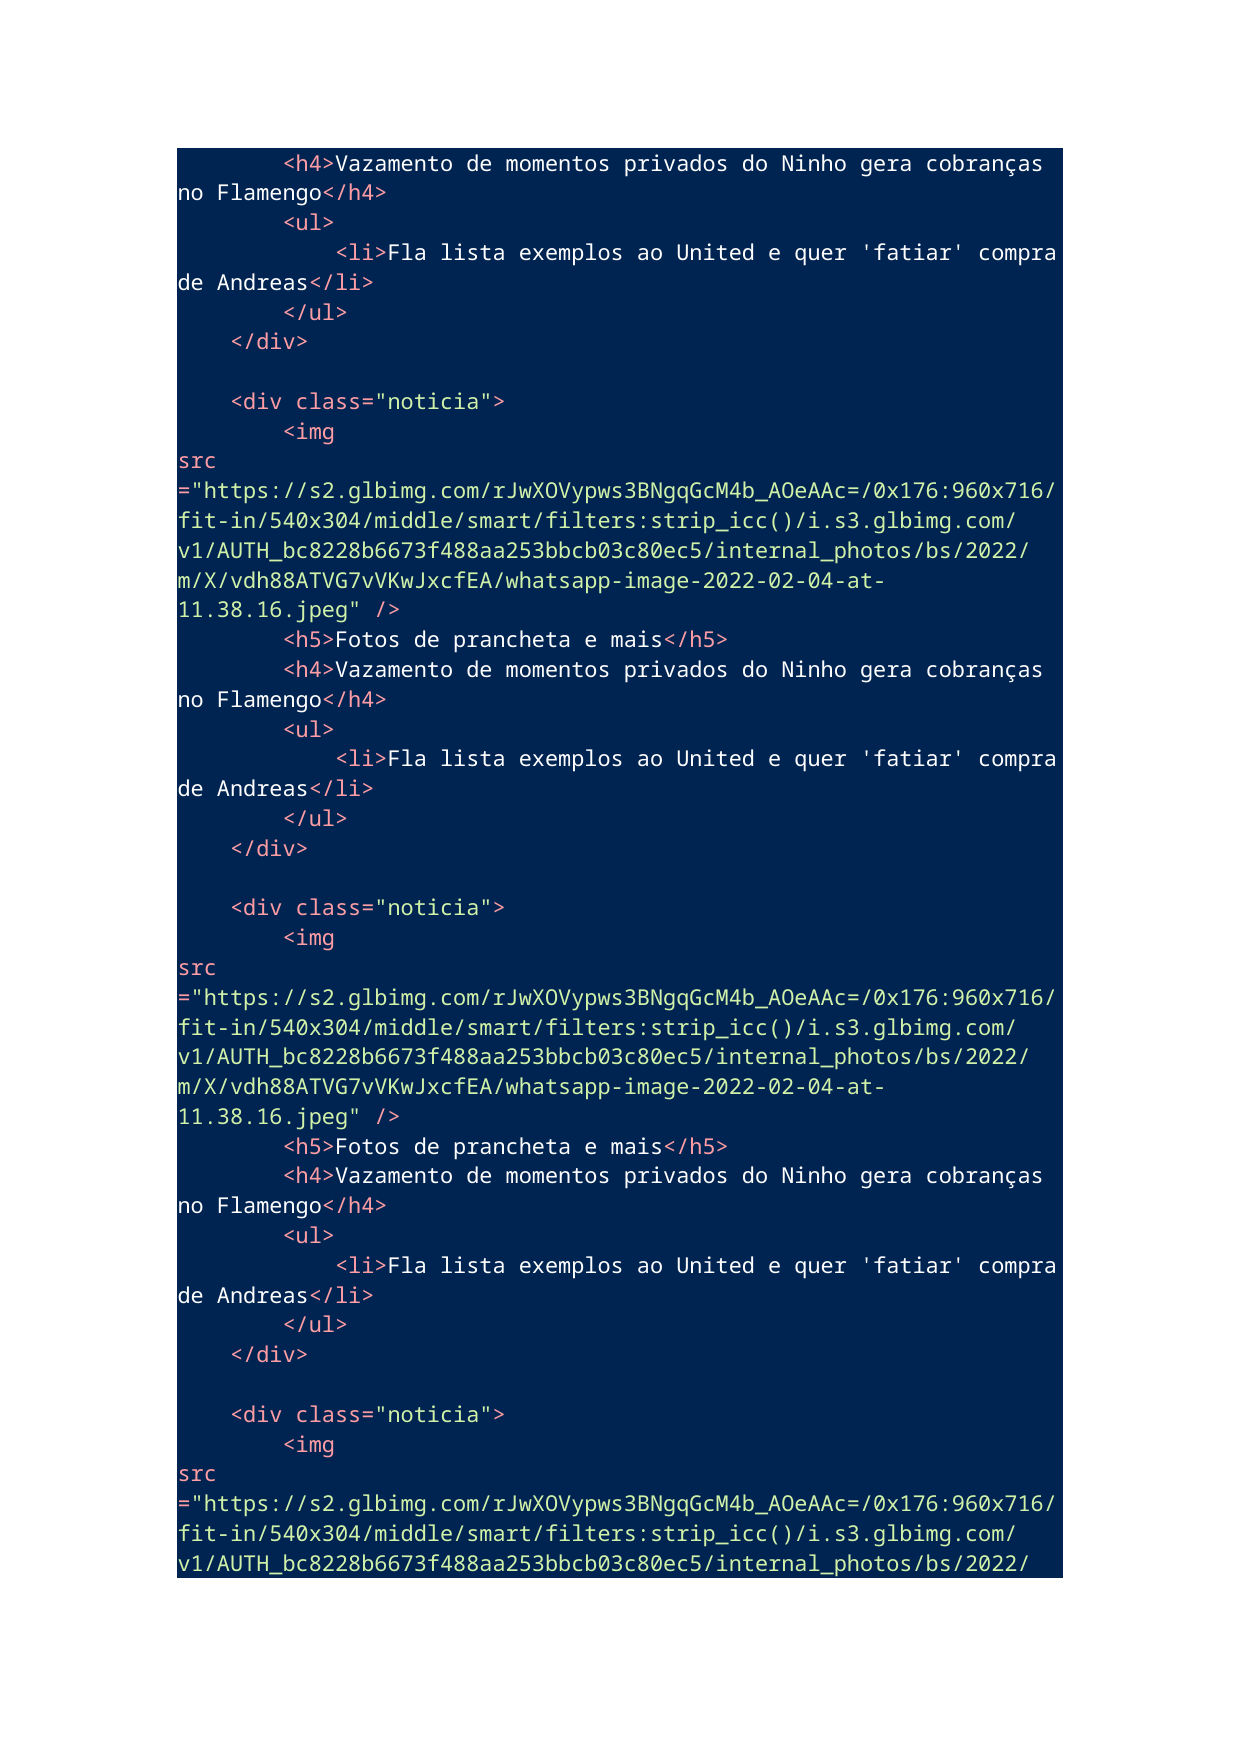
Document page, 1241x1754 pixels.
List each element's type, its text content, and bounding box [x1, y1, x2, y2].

text <li>Fla lista exemplos ao United e quer 'fatiar' compra de Andreas</li> [177, 1250, 1063, 1309]
text <h4>Vazamento de momentos privados do Ninho gera cobranças no Flamengo</h4> [177, 654, 1063, 714]
text <li>Fla lista exemplos ao United e quer 'fatiar' compra de Andreas</li> [177, 237, 1063, 297]
text <h4>Vazamento de momentos privados do Ninho gera cobranças no Flamengo</h4> [177, 148, 1063, 207]
text <ul> [177, 1220, 1063, 1250]
text </ul> [177, 803, 1063, 833]
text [177, 1429, 1063, 1578]
text <ul> [177, 207, 1063, 237]
text </div> [177, 833, 1063, 863]
text <ul> [177, 714, 1063, 743]
text </div> [177, 326, 1063, 356]
text <h5>Fotos de prancheta e mais</h5> [177, 624, 1063, 654]
text <li>Fla lista exemplos ao United e quer 'fatiar' compra de Andreas</li> [177, 743, 1063, 803]
text </ul> [177, 297, 1063, 326]
text <div class="noticia"> [177, 386, 1063, 416]
text <div class="noticia"> [177, 892, 1063, 922]
text <h5>Fotos de prancheta e mais</h5> [177, 1131, 1063, 1161]
text <div class="noticia"> [177, 1399, 1063, 1429]
text </ul> [177, 1309, 1063, 1339]
text </div> [177, 1339, 1063, 1369]
text <h4>Vazamento de momentos privados do Ninho gera cobranças no Flamengo</h4> [177, 1161, 1063, 1220]
